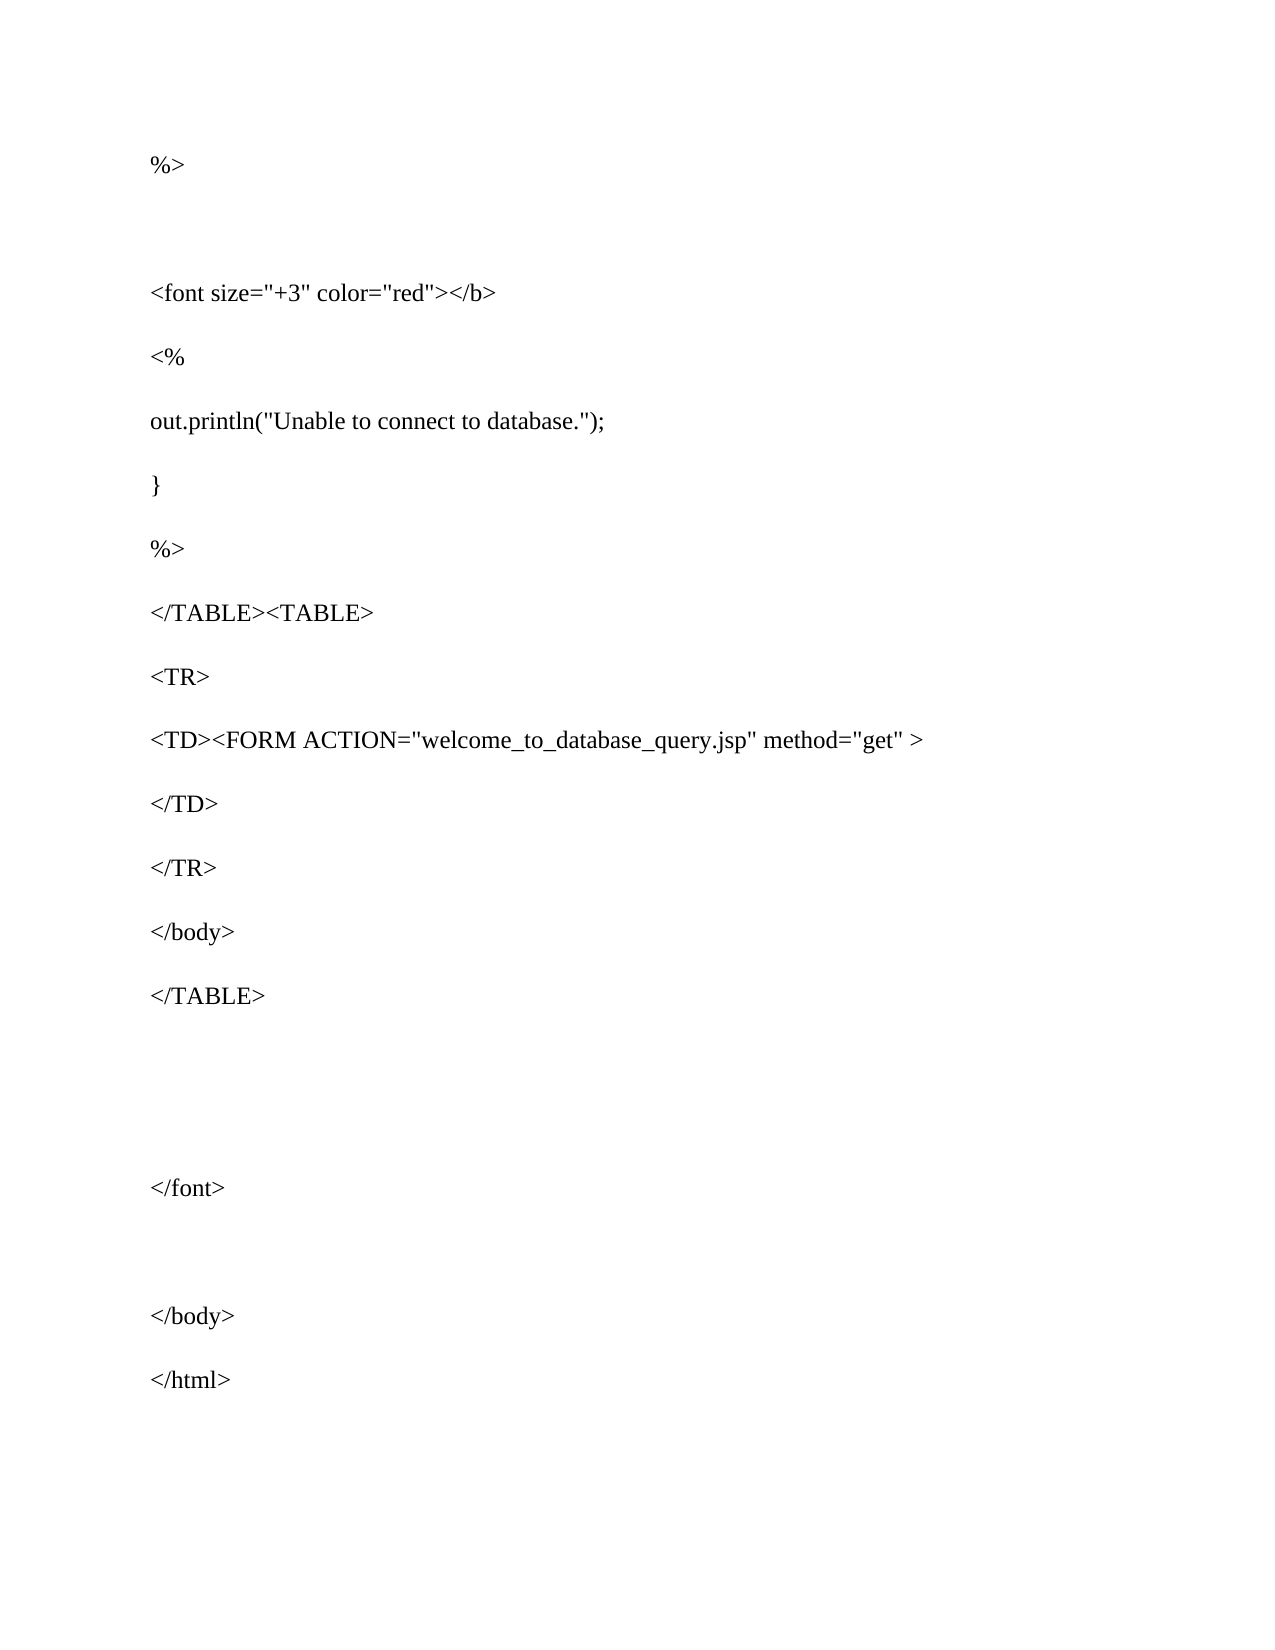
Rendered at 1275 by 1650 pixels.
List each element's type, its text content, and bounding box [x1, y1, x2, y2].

text </font> [150, 1173, 1125, 1202]
text <font size="+3" color="red"></b> [150, 278, 1125, 307]
text </html> [150, 1365, 1125, 1394]
text <TR> [150, 662, 1125, 690]
text out.println("Unable to connect to database."); [150, 406, 1125, 434]
text </body> [150, 917, 1125, 946]
text </TD> [150, 789, 1125, 818]
text </body> [150, 1301, 1125, 1330]
text <% [150, 342, 1125, 371]
text </TR> [150, 853, 1125, 882]
text %> [150, 150, 1125, 179]
text } [150, 470, 1125, 498]
text </TABLE><TABLE> [150, 598, 1125, 626]
text </TABLE> [150, 981, 1125, 1010]
text <TD><FORM ACTION="welcome_to_database_query.jsp" method="get" > [150, 726, 1125, 754]
text %> [150, 534, 1125, 562]
